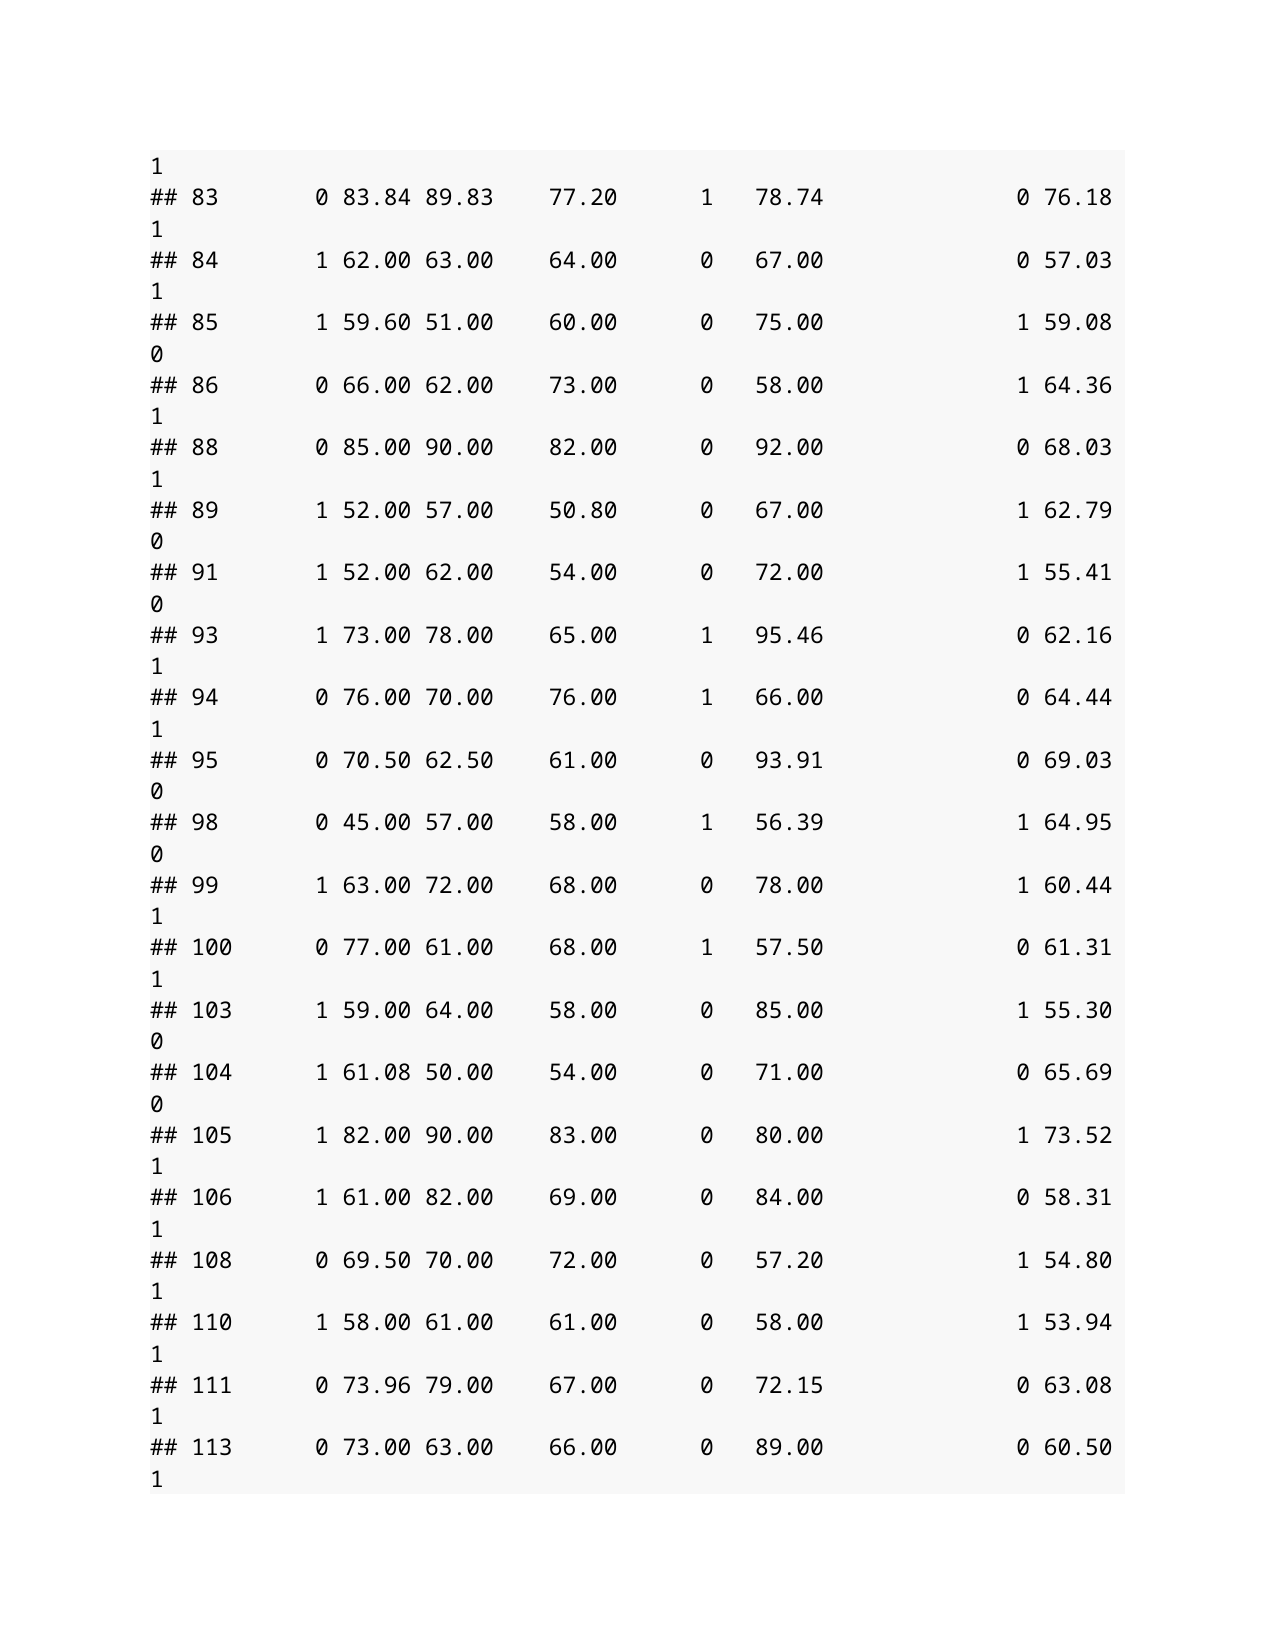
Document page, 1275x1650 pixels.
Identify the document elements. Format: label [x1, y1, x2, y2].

text [150, 150, 1125, 1494]
